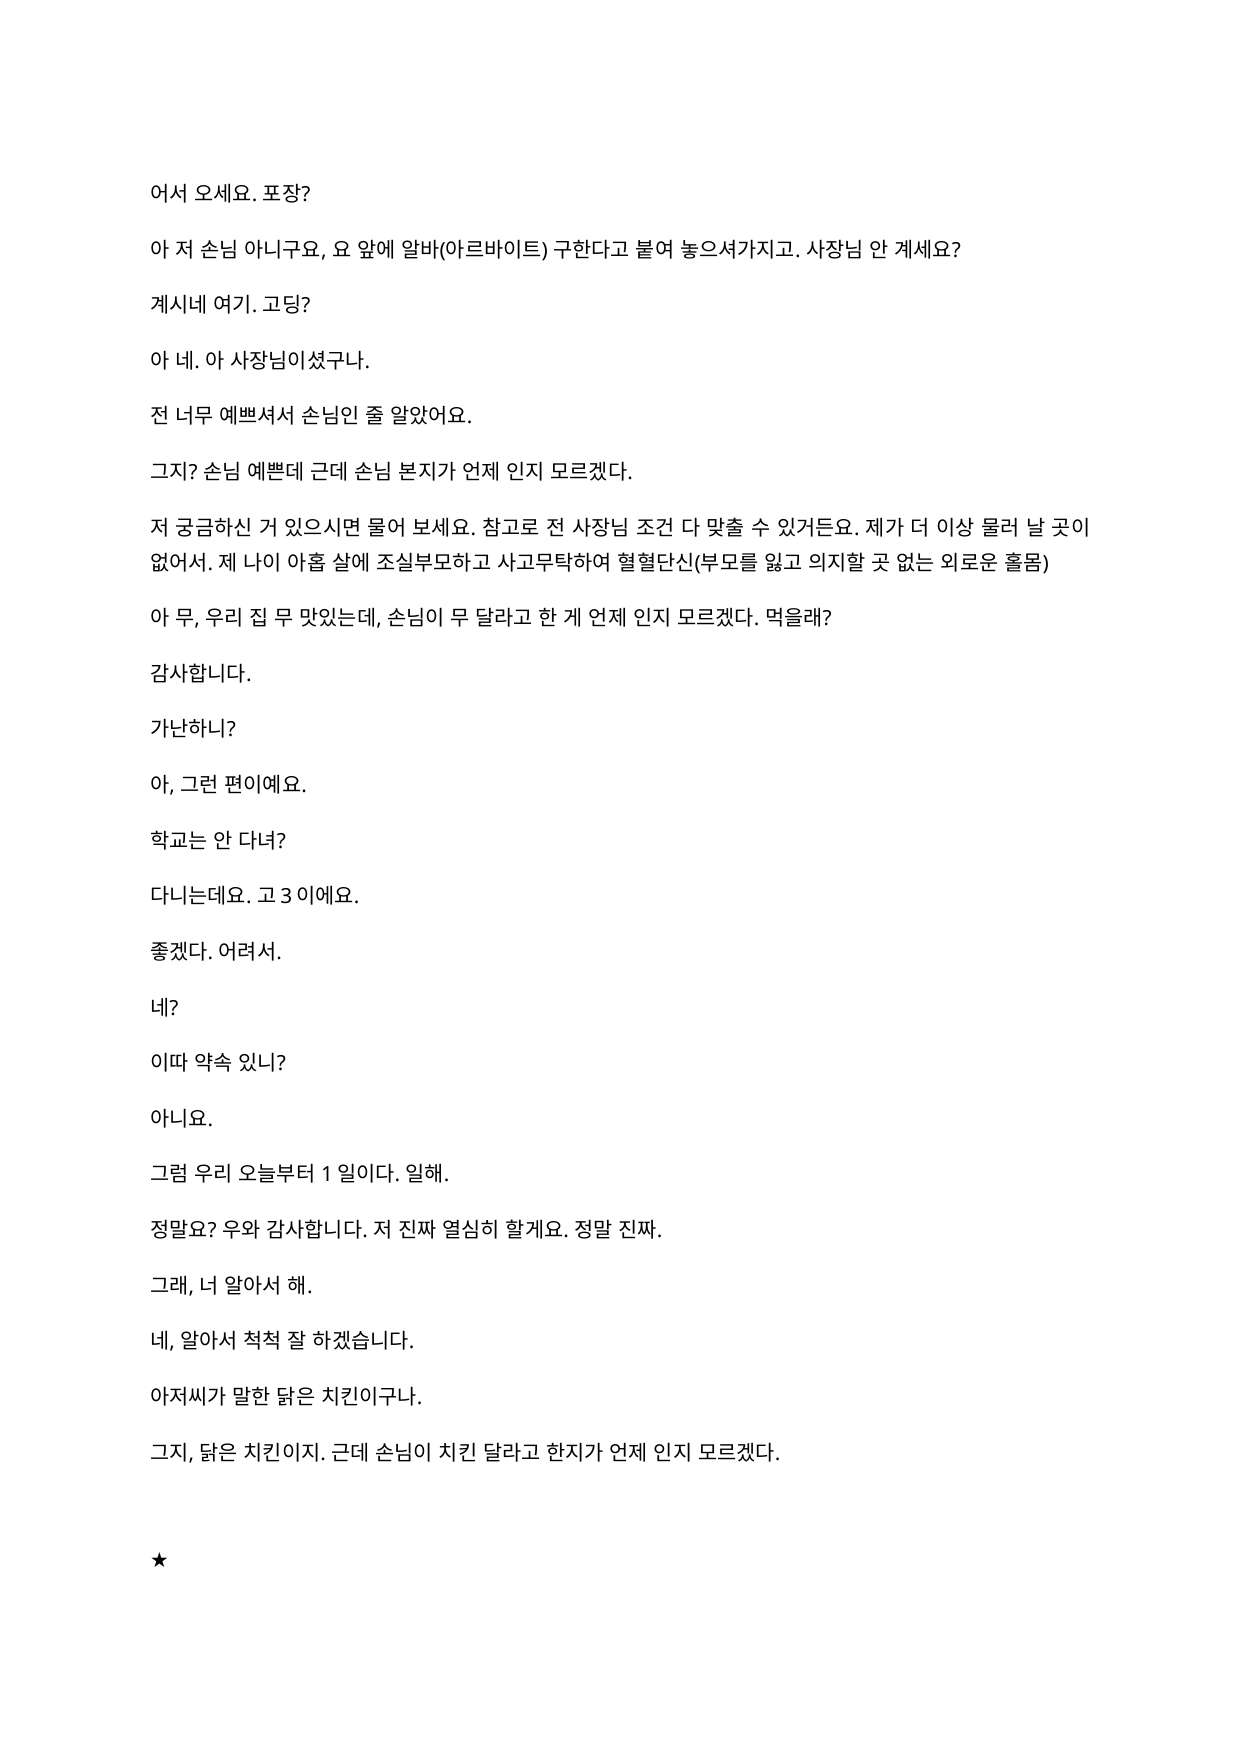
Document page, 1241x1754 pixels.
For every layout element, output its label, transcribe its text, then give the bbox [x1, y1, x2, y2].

text 아니요. [150, 1102, 1090, 1132]
text 네? [150, 991, 1090, 1021]
text 네, 알아서 척척 잘 하겠습니다. [150, 1324, 1090, 1355]
text 그래, 너 알아서 해. [150, 1269, 1090, 1299]
text 계시네 여기. 고딩? [150, 288, 1090, 319]
text 가난하니? [150, 713, 1090, 743]
text 어서 오세요. 포장? [150, 177, 1090, 207]
text 학교는 안 다녀? [150, 824, 1090, 854]
text ★ [150, 1545, 1090, 1573]
text 아 저 손님 아니구요, 요 앞에 알바(아르바이트) 구한다고 붙여 놓으셔가지고. 사장님 안 계세요? [150, 233, 1090, 263]
text 그럼 우리 오늘부터 1일이다. 일해. [150, 1158, 1090, 1188]
text 감사합니다. [150, 657, 1090, 687]
text 정말요? 우와 감사합니다. 저 진짜 열심히 할게요. 정말 진짜. [150, 1213, 1090, 1243]
text 그지? 손님 예쁜데 근데 손님 본지가 언제 인지 모르겠다. [150, 455, 1090, 486]
text 그지, 닭은 치킨이지. 근데 손님이 치킨 달라고 한지가 언제 인지 모르겠다. [150, 1436, 1090, 1466]
text 좋겠다. 어려서. [150, 935, 1090, 965]
text 다니는데요. 고3이에요. [150, 879, 1090, 910]
text 전 너무 예쁘셔서 손님인 줄 알았어요. [150, 400, 1090, 430]
text 아 무, 우리 집 무 맛있는데, 손님이 무 달라고 한 게 언제 인지 모르겠다. 먹을래? [150, 601, 1090, 632]
text 이따 약속 있니? [150, 1046, 1090, 1077]
text 저 궁금하신 거 있으시면 물어 보세요. 참고로 전 사장님 조건 다 맞출 수 있거든요. 제가 더 이상 물러 날 곳이 없어서. 제 나이 아홉 살에 조실부모하고 사고무탁하여 혈혈단신(부모를 잃고 의지할 곳 없는 외로운 홀몸) [150, 511, 1090, 576]
text 아 네. 아 사장님이셨구나. [150, 344, 1090, 374]
text 아저씨가 말한 닭은 치킨이구나. [150, 1380, 1090, 1410]
text 아, 그런 편이예요. [150, 768, 1090, 798]
